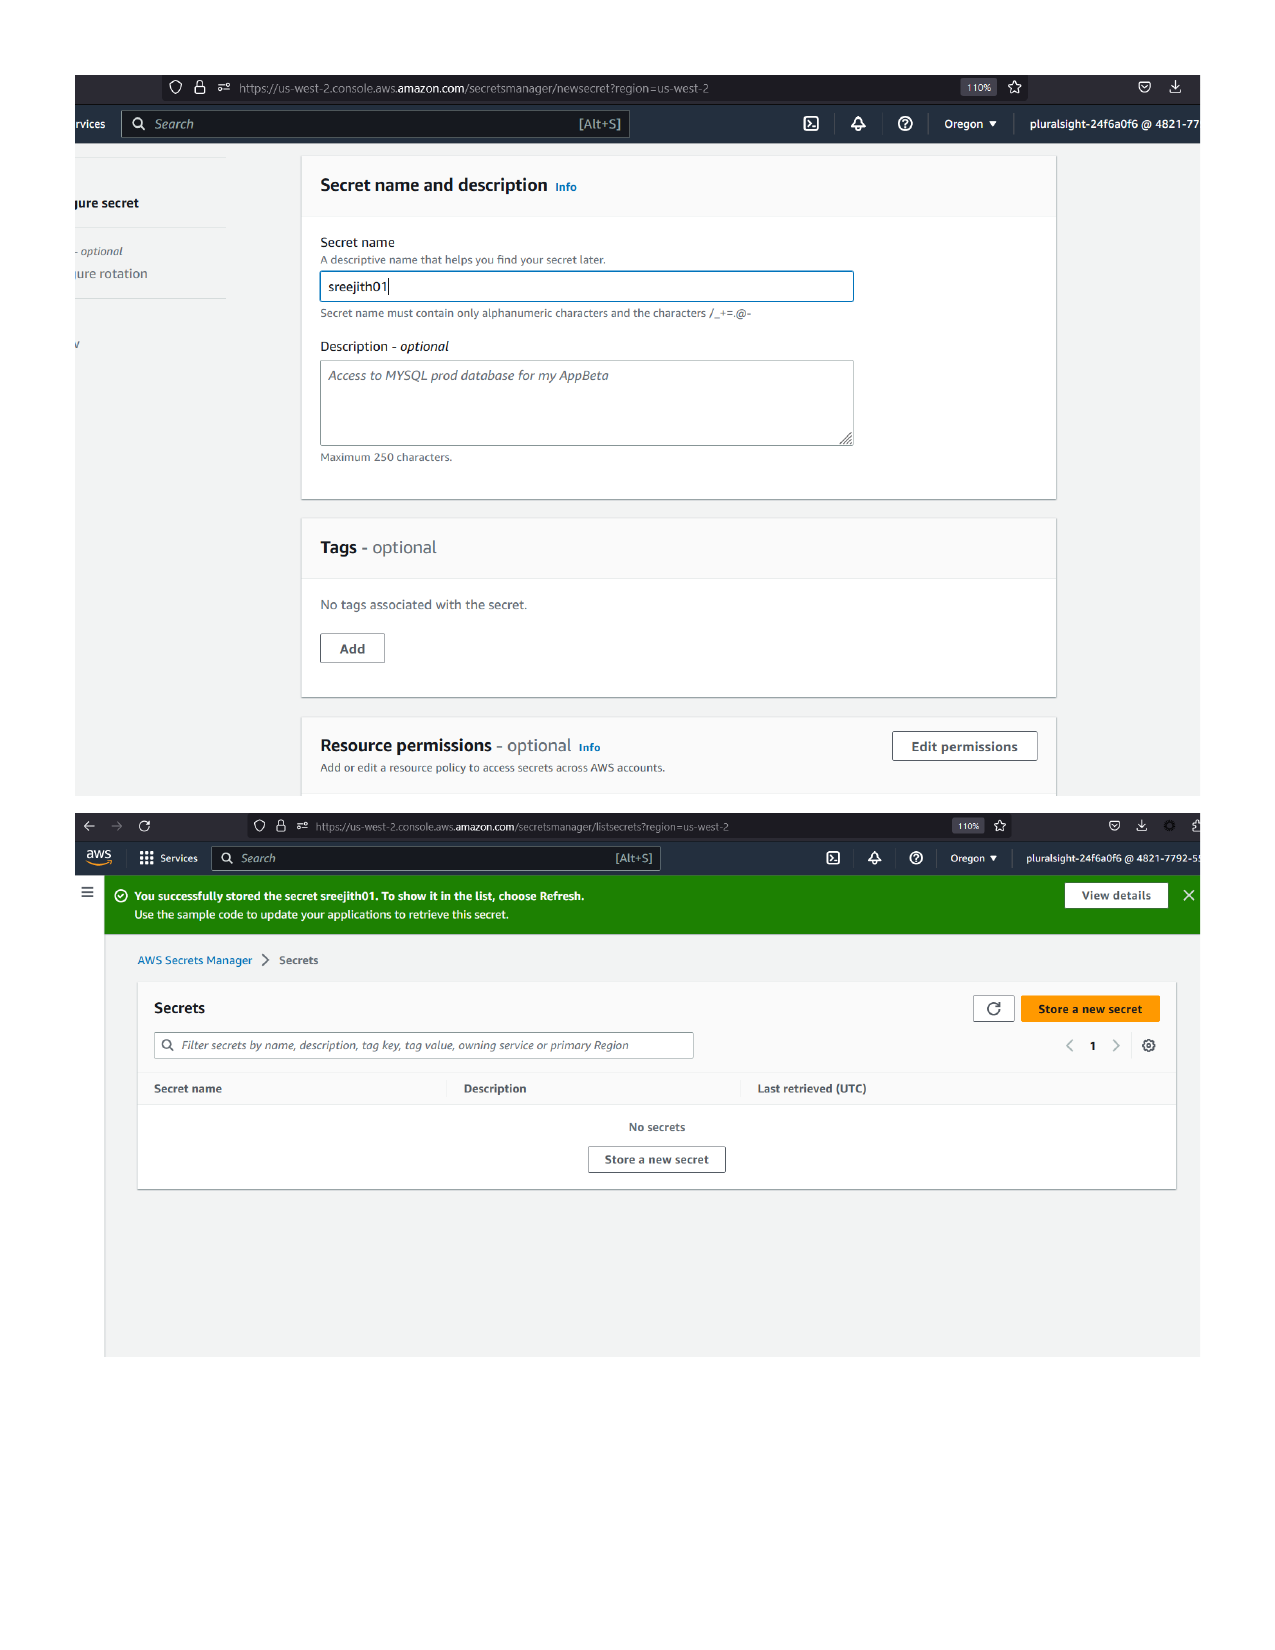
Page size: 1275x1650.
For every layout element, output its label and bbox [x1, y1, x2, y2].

picture [75, 75, 1200, 796]
picture [75, 813, 1200, 1357]
